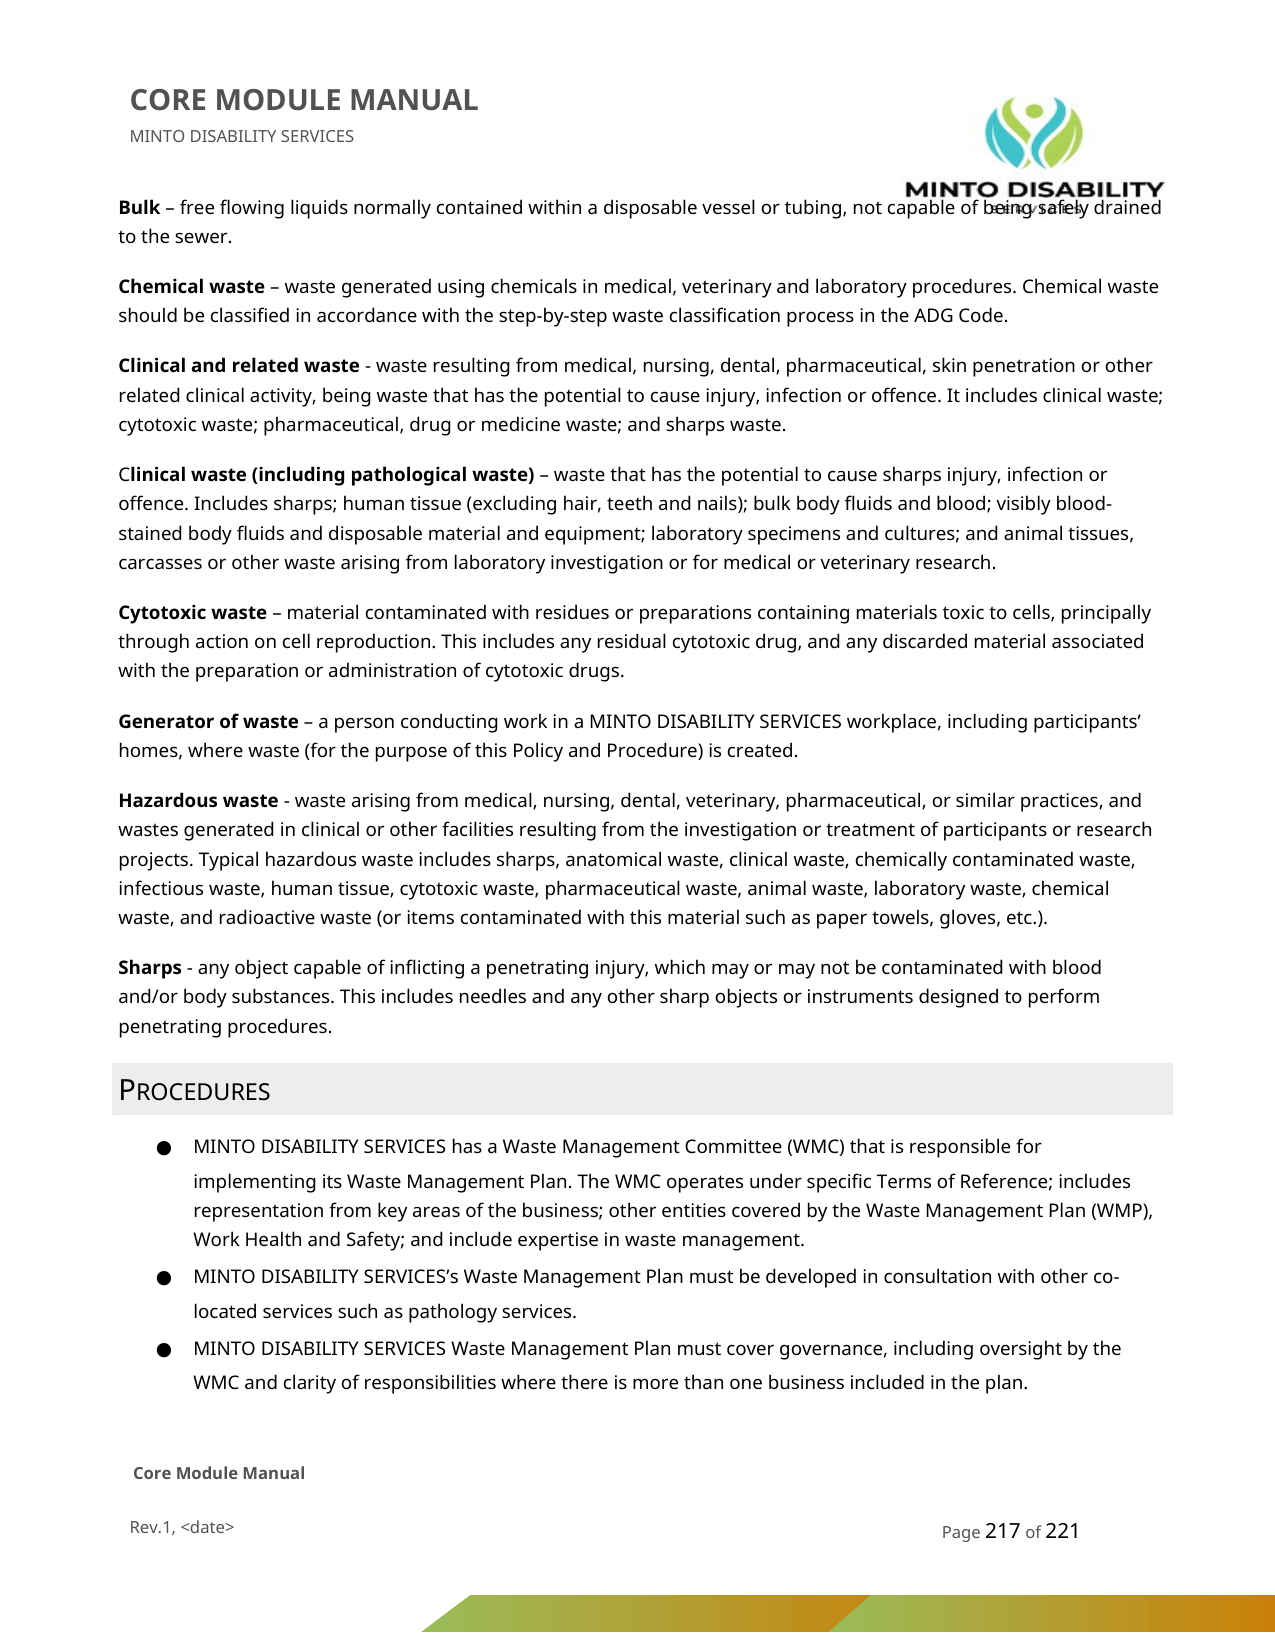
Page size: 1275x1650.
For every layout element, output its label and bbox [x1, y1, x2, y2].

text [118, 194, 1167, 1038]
picture [901, 95, 1167, 194]
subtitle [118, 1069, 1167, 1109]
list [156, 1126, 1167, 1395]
